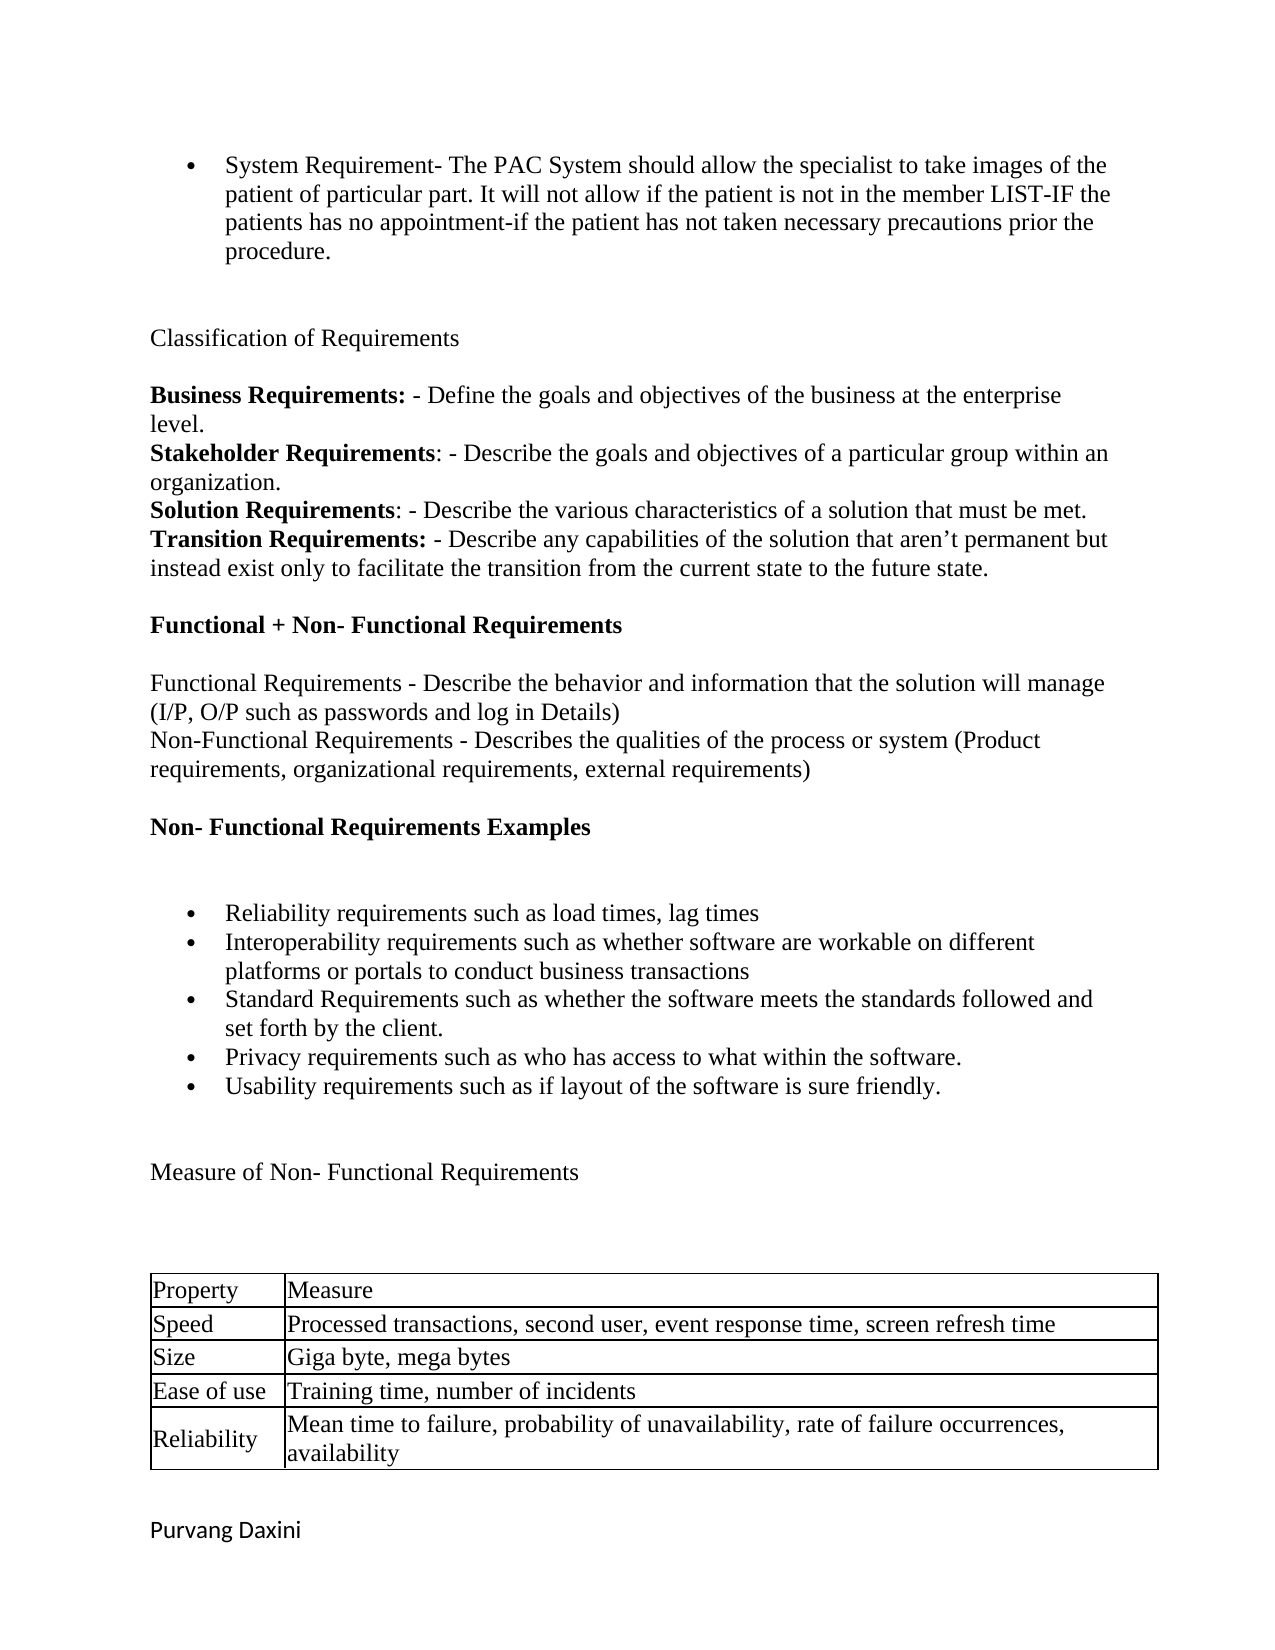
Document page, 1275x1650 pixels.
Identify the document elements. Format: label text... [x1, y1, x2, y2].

table_cell Mean time to failure, probability of unavailability, rate of failure occurrences, availability [286, 1408, 1157, 1468]
text Solution Requirements: - Describe the various characteristics of a solution that must be met. [150, 495, 1125, 524]
table_cell Reliability [152, 1408, 284, 1468]
list Standard Requirements such as whether the software meets the standards followed and set forth by the client. [187, 984, 1125, 1042]
table_cell Size [152, 1341, 284, 1373]
list Usability requirements such as if layout of the software is sure friendly. [187, 1071, 1125, 1099]
table_cell Giga byte, mega bytes [286, 1341, 1157, 1373]
text Stakeholder Requirements: - Describe the goals and objectives of a particular group within an organization. [150, 438, 1125, 495]
text Non- Functional Requirements Examples [150, 812, 1125, 840]
list System Requirement- The PAC System should allow the specialist to take images of the patient of particular part. It will not allow if the patient is not in the member LIST-IF the patients has no appointment-if the patient has not taken necessary precautions prior the procedure. [187, 150, 1125, 265]
text Business Requirements: - Define the goals and objectives of the business at the enterprise level. [150, 380, 1125, 438]
table_header Property [152, 1274, 284, 1306]
list Interoperability requirements such as whether software are workable on different platforms or portals to conduct business transactions [187, 927, 1125, 984]
table_header Measure [286, 1274, 1157, 1306]
table_cell Training time, number of incidents [286, 1375, 1157, 1406]
text Non-Functional Requirements - Describes the qualities of the process or system (Product requirements, organizational requirements, external requirements) [150, 725, 1125, 783]
text Transition Requirements: - Describe any capabilities of the solution that aren’t permanent but instead exist only to facilitate the transition from the current state to the future state. [150, 524, 1125, 582]
table_cell Ease of use [152, 1375, 284, 1406]
text Measure of Non- Functional Requirements [150, 1157, 1125, 1186]
text Functional + Non- Functional Requirements [150, 610, 1125, 639]
list Reliability requirements such as load times, lag times [187, 898, 1125, 927]
text Classification of Requirements [150, 323, 1125, 352]
table_cell Processed transactions, second user, event response time, screen refresh time [286, 1308, 1157, 1339]
text Functional Requirements - Describe the behavior and information that the solution will manage (I/P, O/P such as passwords and log in Details) [150, 668, 1125, 725]
table_cell Speed [152, 1308, 284, 1339]
list Privacy requirements such as who has access to what within the software. [187, 1042, 1125, 1071]
